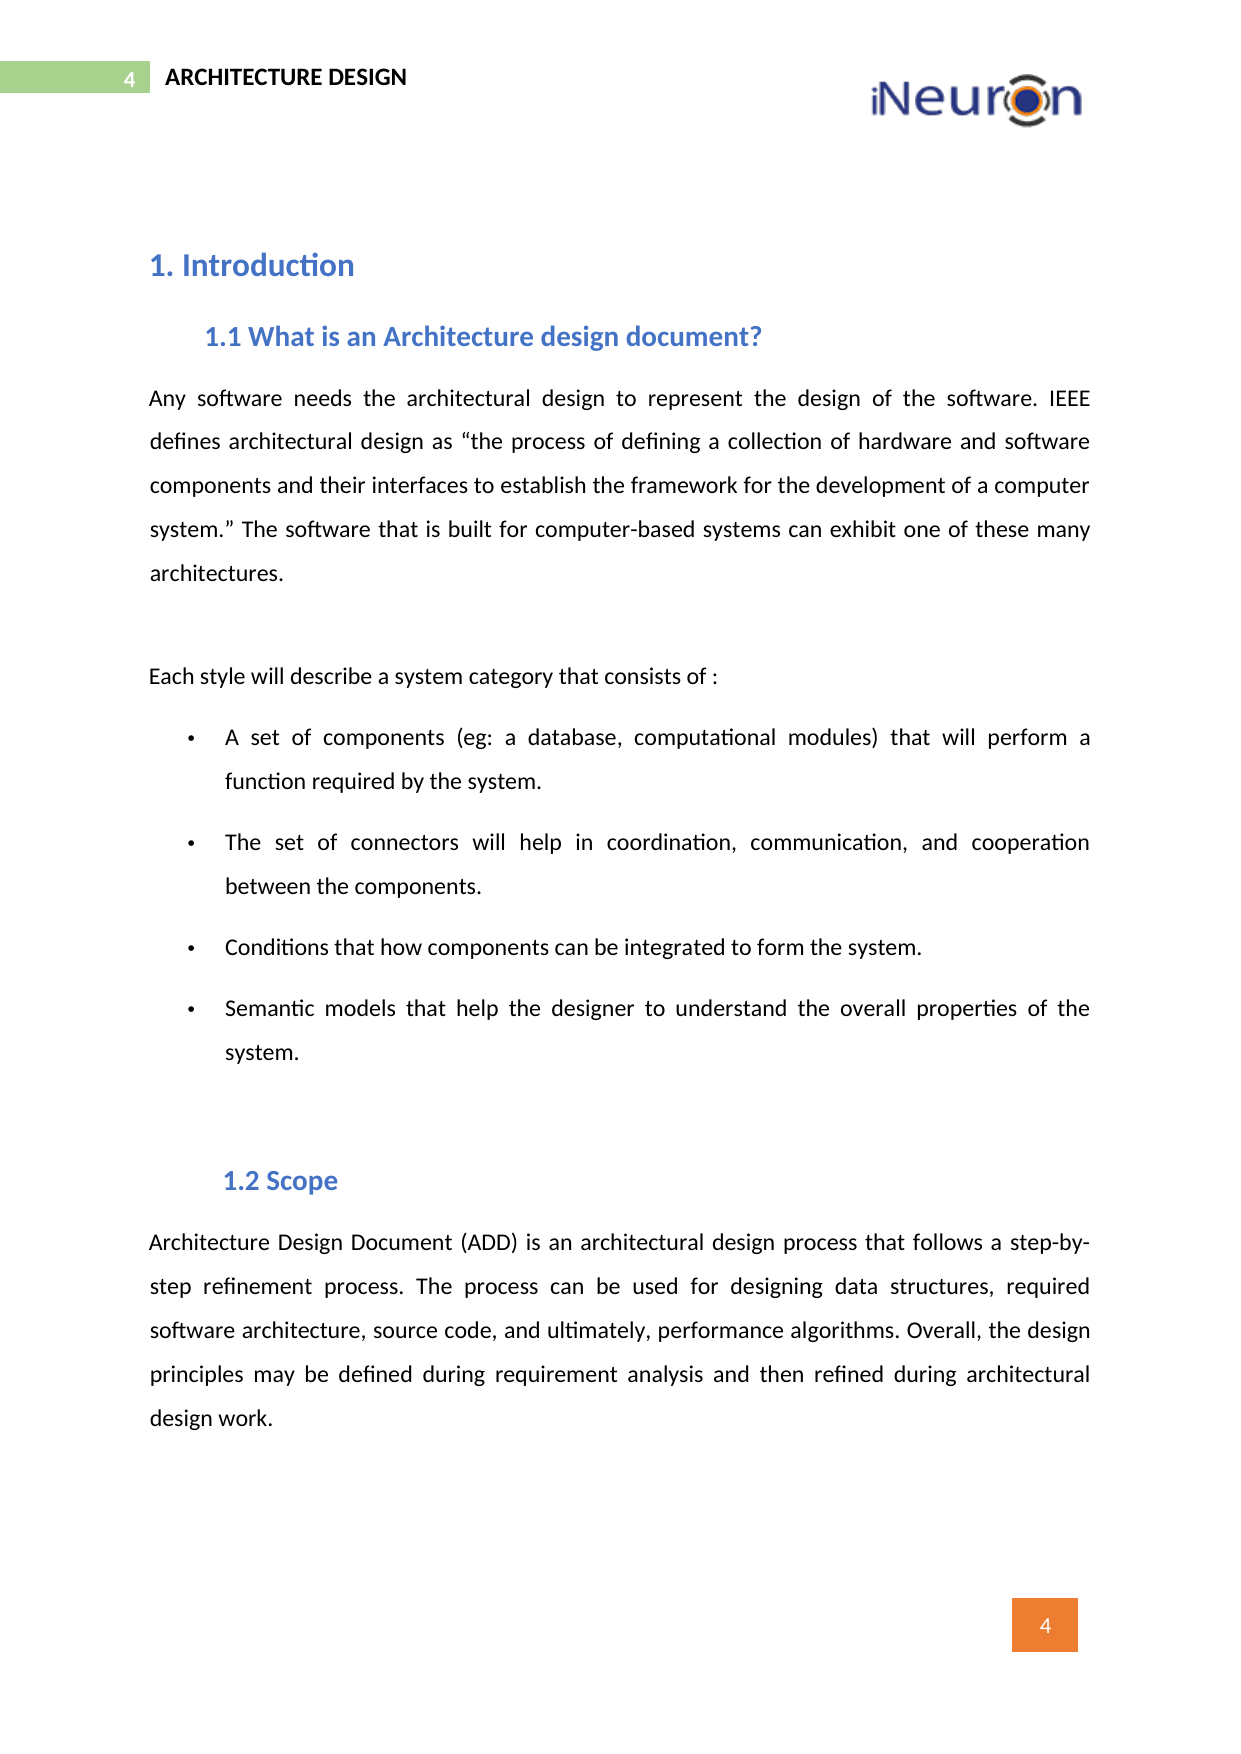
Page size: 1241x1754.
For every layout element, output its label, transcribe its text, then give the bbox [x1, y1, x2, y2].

list Semantic models that help the designer to understand the overall properties of the system. [187, 993, 1092, 1066]
list A set of components (eg: a database, computational modules) that will perform a function required by the system. [187, 722, 1092, 796]
picture [870, 73, 1085, 129]
subtitle 1.2 Scope [148, 1162, 1178, 1198]
subtitle 1. Introduction [148, 244, 1178, 284]
text Architecture Design Document (ADD) is an architectural design process that follows a step-by-step refinement process. The process can be used for designing data structures, required software architecture, source code, and ultimately, performance algorithms. Overall, the design principles may be defined during requirement analysis and then refined during architectural design work. [148, 1227, 1092, 1432]
text Each style will describe a system category that consists of : [148, 661, 1092, 691]
text Any software needs the architectural design to represent the design of the software. IEEE defines architectural design as “the process of defining a collection of hardware and software components and their interfaces to establish the framework for the development of a computer system.” The software that is built for computer-based systems can exhibit one of these many architectures. [148, 383, 1092, 587]
text 1.1 What is an Architecture design document? [148, 318, 1178, 353]
list The set of connectors will help in coordination, communication, and cooperation between the components. [187, 827, 1092, 900]
list Conditions that how components can be integrated to form the system. [187, 932, 1092, 961]
